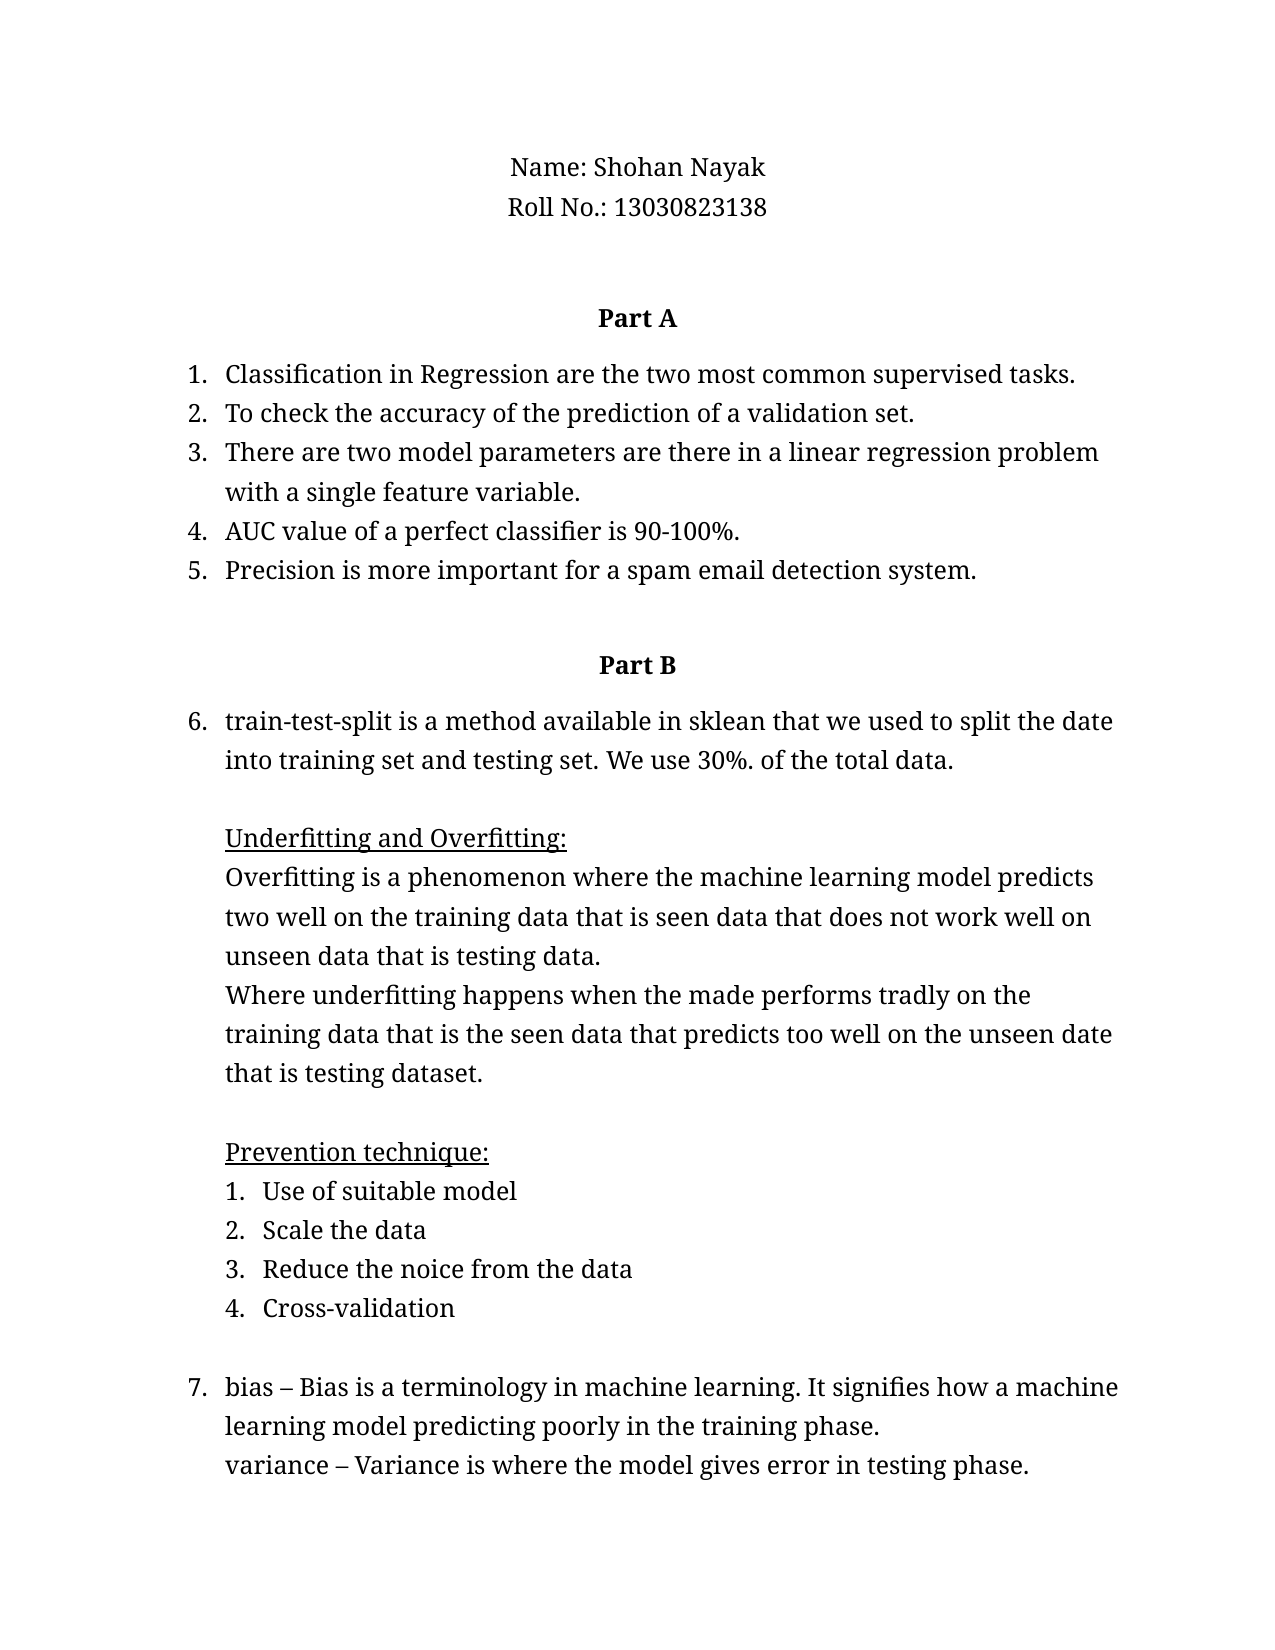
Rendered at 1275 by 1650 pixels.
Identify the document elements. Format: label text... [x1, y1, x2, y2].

list Precision is more important for a spam email detection system. [187, 552, 1125, 587]
list Underfitting and Overfitting: [225, 821, 1125, 855]
list Use of suitable model [225, 1173, 1125, 1207]
list Prevention technique: [225, 1134, 1125, 1168]
list Scale the data [225, 1212, 1125, 1247]
text Part B [150, 647, 1125, 682]
list Overfitting is a phenomenon where the machine learning model predicts two well on the training data that is seen data that does not work well on unseen data that is testing data. [225, 860, 1125, 972]
text variance – Variance is where the model gives error in testing phase. [225, 1447, 1125, 1482]
list To check the accuracy of the prediction of a validation set. [187, 396, 1125, 430]
list bias – Bias is a terminology in machine learning. It signifies how a machine learning model predicting poorly in the training phase. [187, 1369, 1125, 1442]
list AUC value of a perfect classifier is 90-100%. [187, 513, 1125, 547]
list train-test-split is a method available in sklean that we used to split the date into training set and testing set. We use 30%. of the total data. [187, 703, 1125, 777]
text Part A [150, 301, 1125, 335]
list Reduce the noice from the data [225, 1252, 1125, 1286]
list There are two model parameters are there in a linear regression problem with a single feature variable. [187, 435, 1125, 508]
list Where underfitting happens when the made performs tradly on the training data that is the seen data that predicts too well on the unseen date that is testing dataset. [225, 977, 1125, 1090]
list Classification in Regression are the two most common supervised tasks. [187, 357, 1125, 391]
list Cross-validation [225, 1291, 1125, 1325]
text Roll No.: 13030823138 [150, 189, 1125, 223]
text Name: Shohan Nayak [150, 150, 1125, 184]
